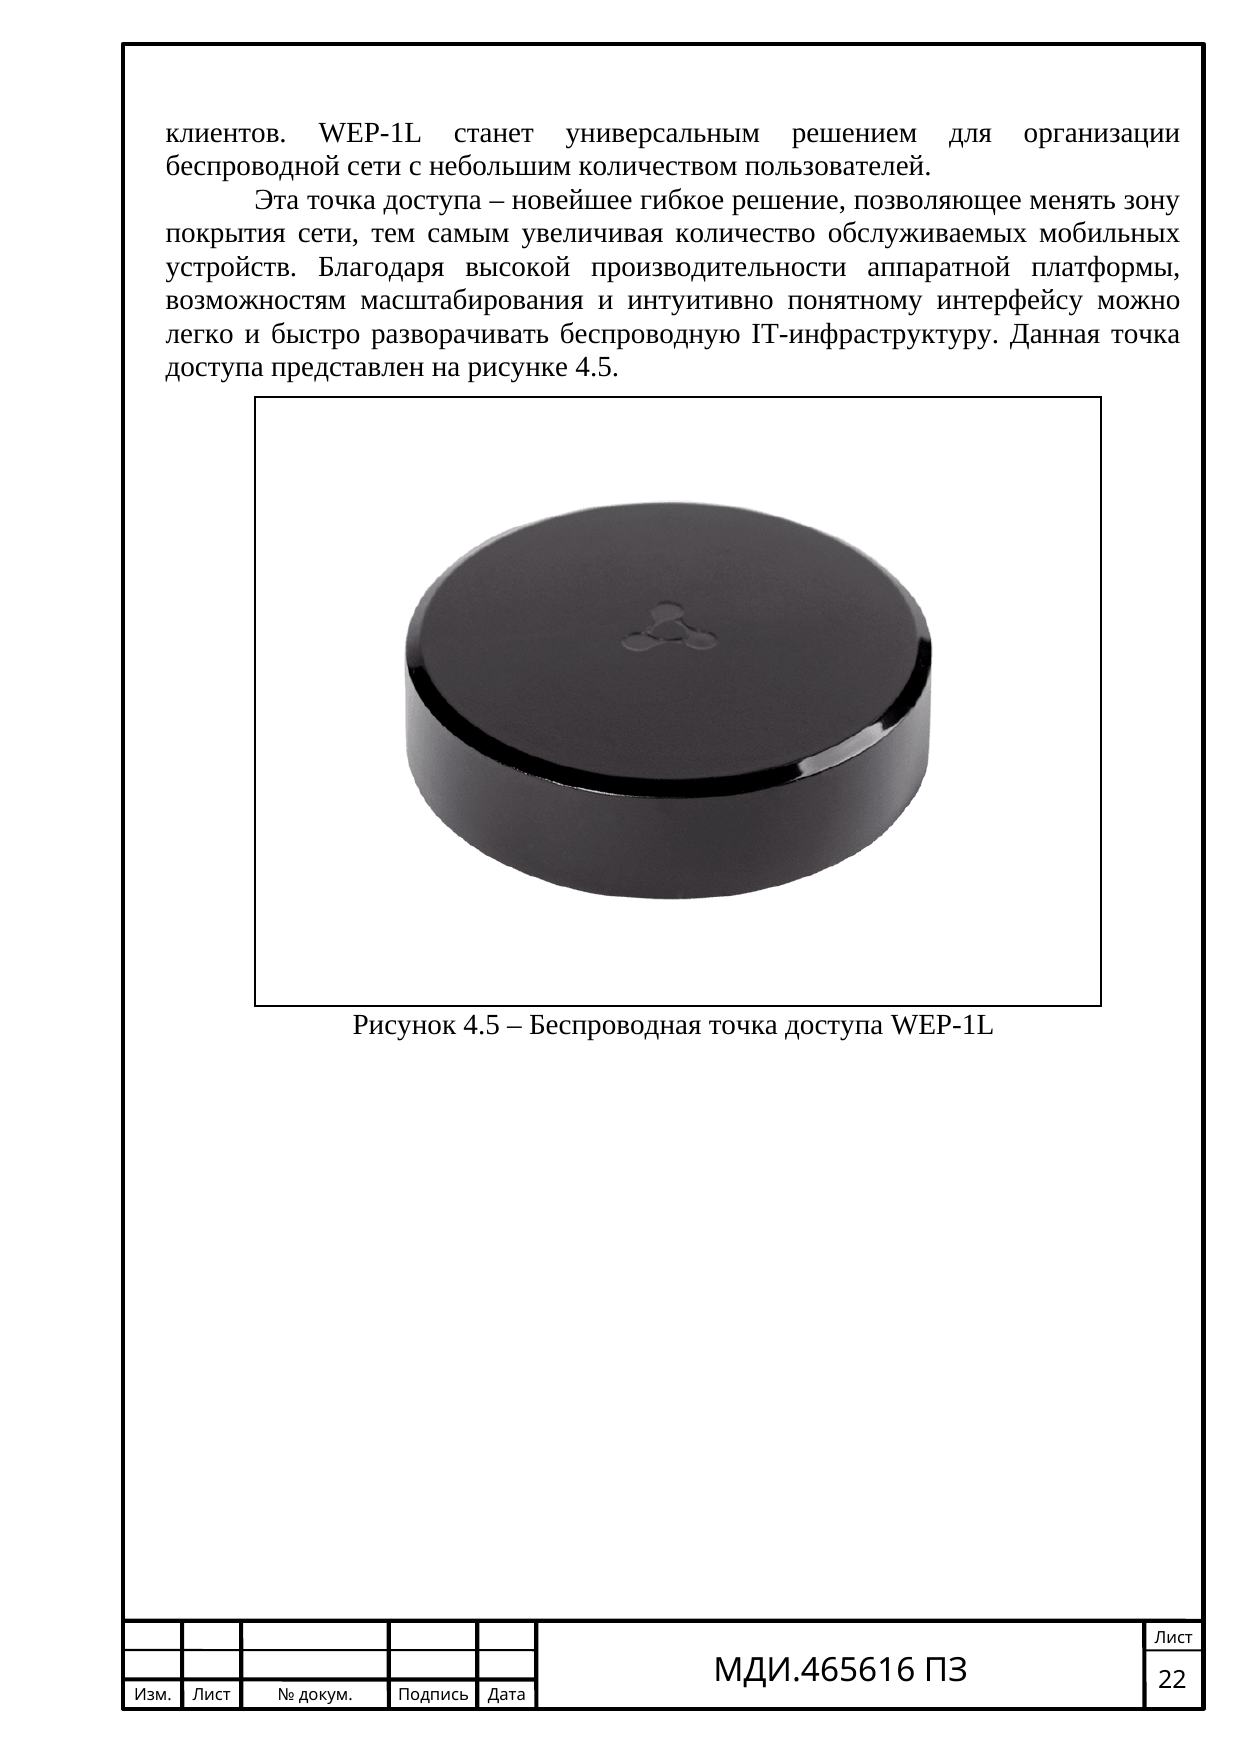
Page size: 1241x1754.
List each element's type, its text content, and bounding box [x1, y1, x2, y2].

picture [256, 398, 1100, 1005]
text Рисунок 4.5 – Беспроводная точка доступа WEP-1L [165, 1007, 1181, 1041]
text Эта точка доступа – новейшее гибкое решение, позволяющее менять зону покрытия сети, тем самым увеличивая количество обслуживаемых мобильных устройств. Благодаря высокой производительности аппаратной платформы, возможностям масштабирования и интуитивно понятному интерфейсу можно легко и быстро разворачивать беспроводную IT-инфраструктуру. Данная точка доступа представлен на рисунке 4.5. [165, 182, 1181, 383]
